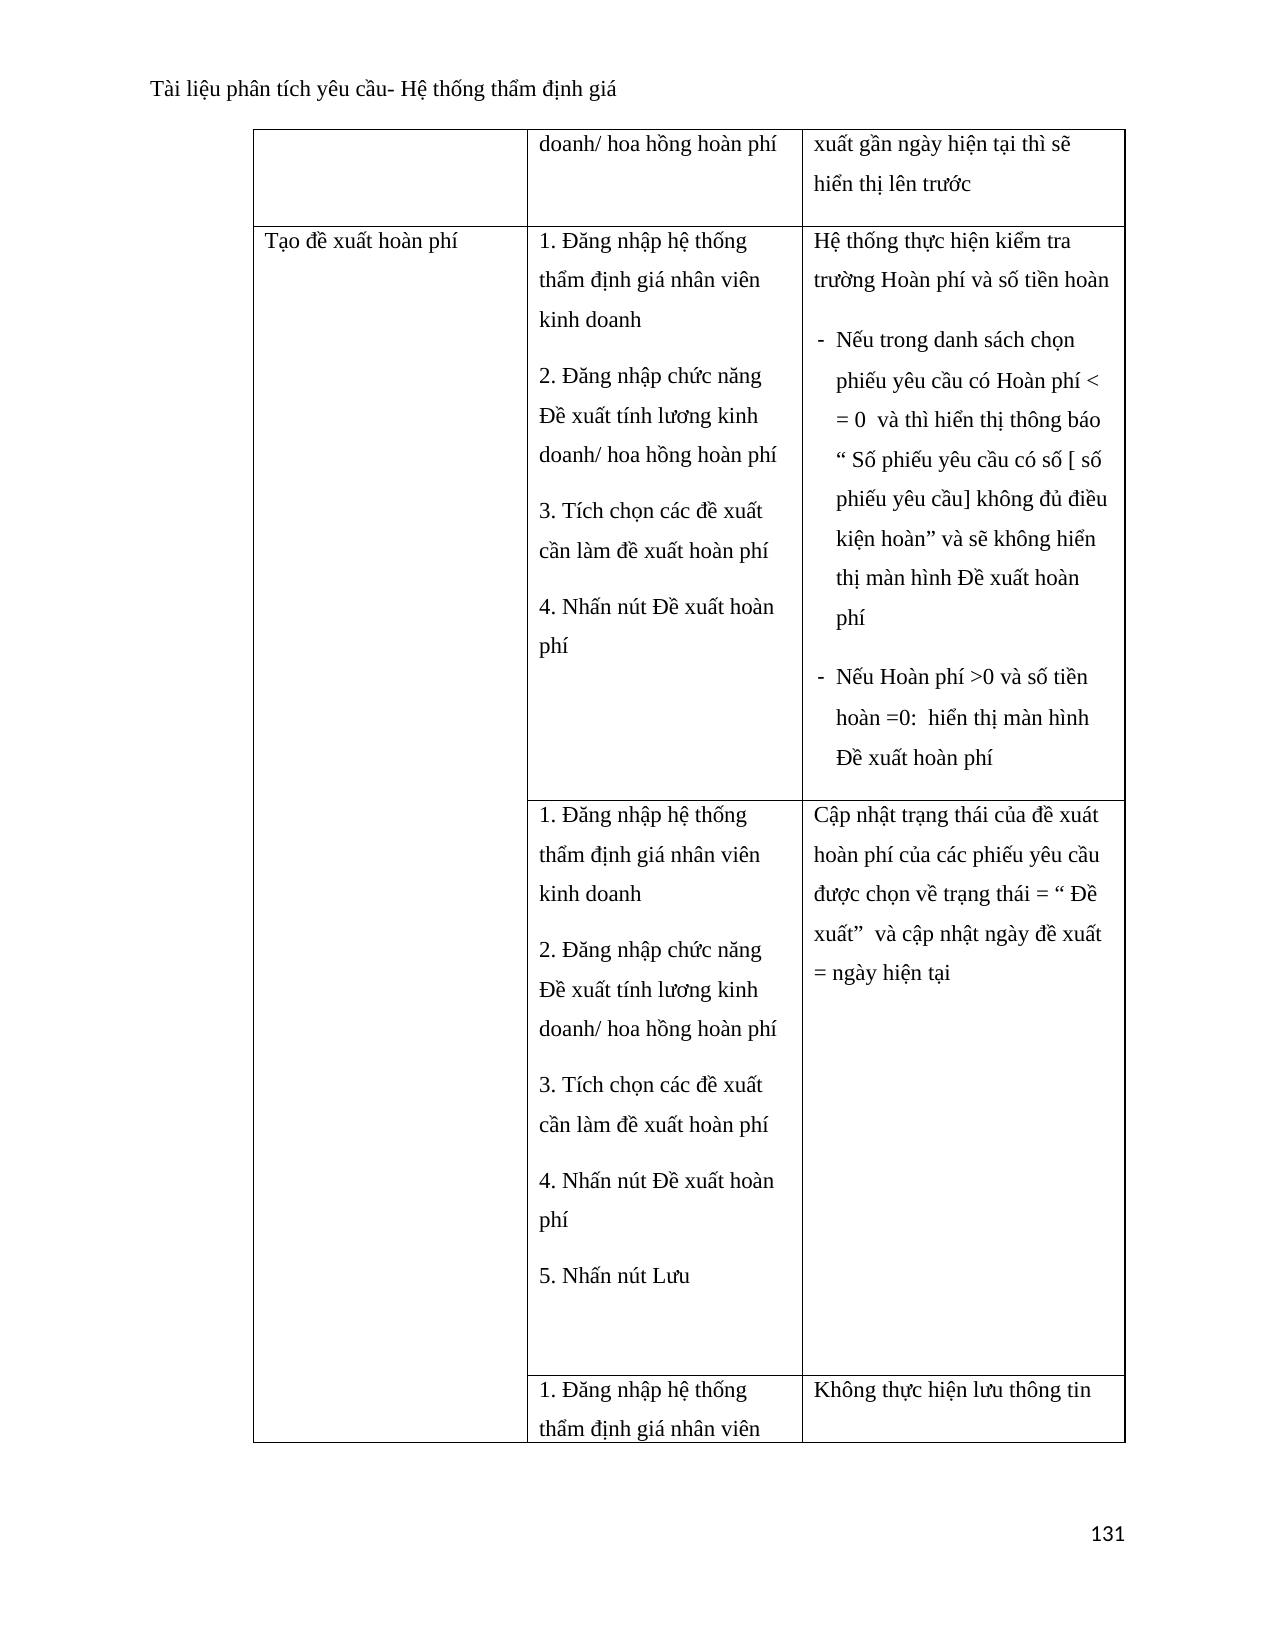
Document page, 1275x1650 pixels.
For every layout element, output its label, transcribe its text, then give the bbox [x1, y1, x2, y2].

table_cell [803, 130, 1124, 226]
table_cell Hệ thống thực hiện kiểm tra trường Hoàn phí và số tiền hoàn Nếu trong danh sách chọn phiếu yêu cầu có Hoàn phí < = 0 và thì hiển thị thông báo “ Số phiếu yêu cầu có số [ số phiếu yêu cầu] không đủ điều kiện hoàn” và sẽ không hiển thị màn hình Đề xuất hoàn phí Nếu Hoàn phí >0 và số tiền hoàn =0: hiển thị màn hình Đề xuất hoàn phí [803, 227, 1124, 800]
table_cell 1. Đăng nhập hệ thống thẩm định giá nhân viên kinh doanh 2. Đăng nhập chức năng Đề xuất tính lương kinh doanh/ hoa hồng hoàn phí 3. Tích chọn các đề xuất cần làm đề xuất hoàn phí 4. Nhấn nút Đề xuất hoàn phí 5. Nhấn nút Lưu [528, 801, 802, 1375]
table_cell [528, 130, 802, 226]
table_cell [254, 130, 527, 226]
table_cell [803, 1376, 1124, 1442]
table_cell Tạo đề xuất hoàn phí [254, 227, 527, 1442]
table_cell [528, 1376, 802, 1442]
table_cell Cập nhật trạng thái của đề xuát hoàn phí của các phiếu yêu cầu được chọn về trạng thái = “ Đề xuất” và cập nhật ngày đề xuất = ngày hiện tại [803, 801, 1124, 1375]
table_cell 1. Đăng nhập hệ thống thẩm định giá nhân viên kinh doanh 2. Đăng nhập chức năng Đề xuất tính lương kinh doanh/ hoa hồng hoàn phí 3. Tích chọn các đề xuất cần làm đề xuất hoàn phí 4. Nhấn nút Đề xuất hoàn phí [528, 227, 802, 800]
